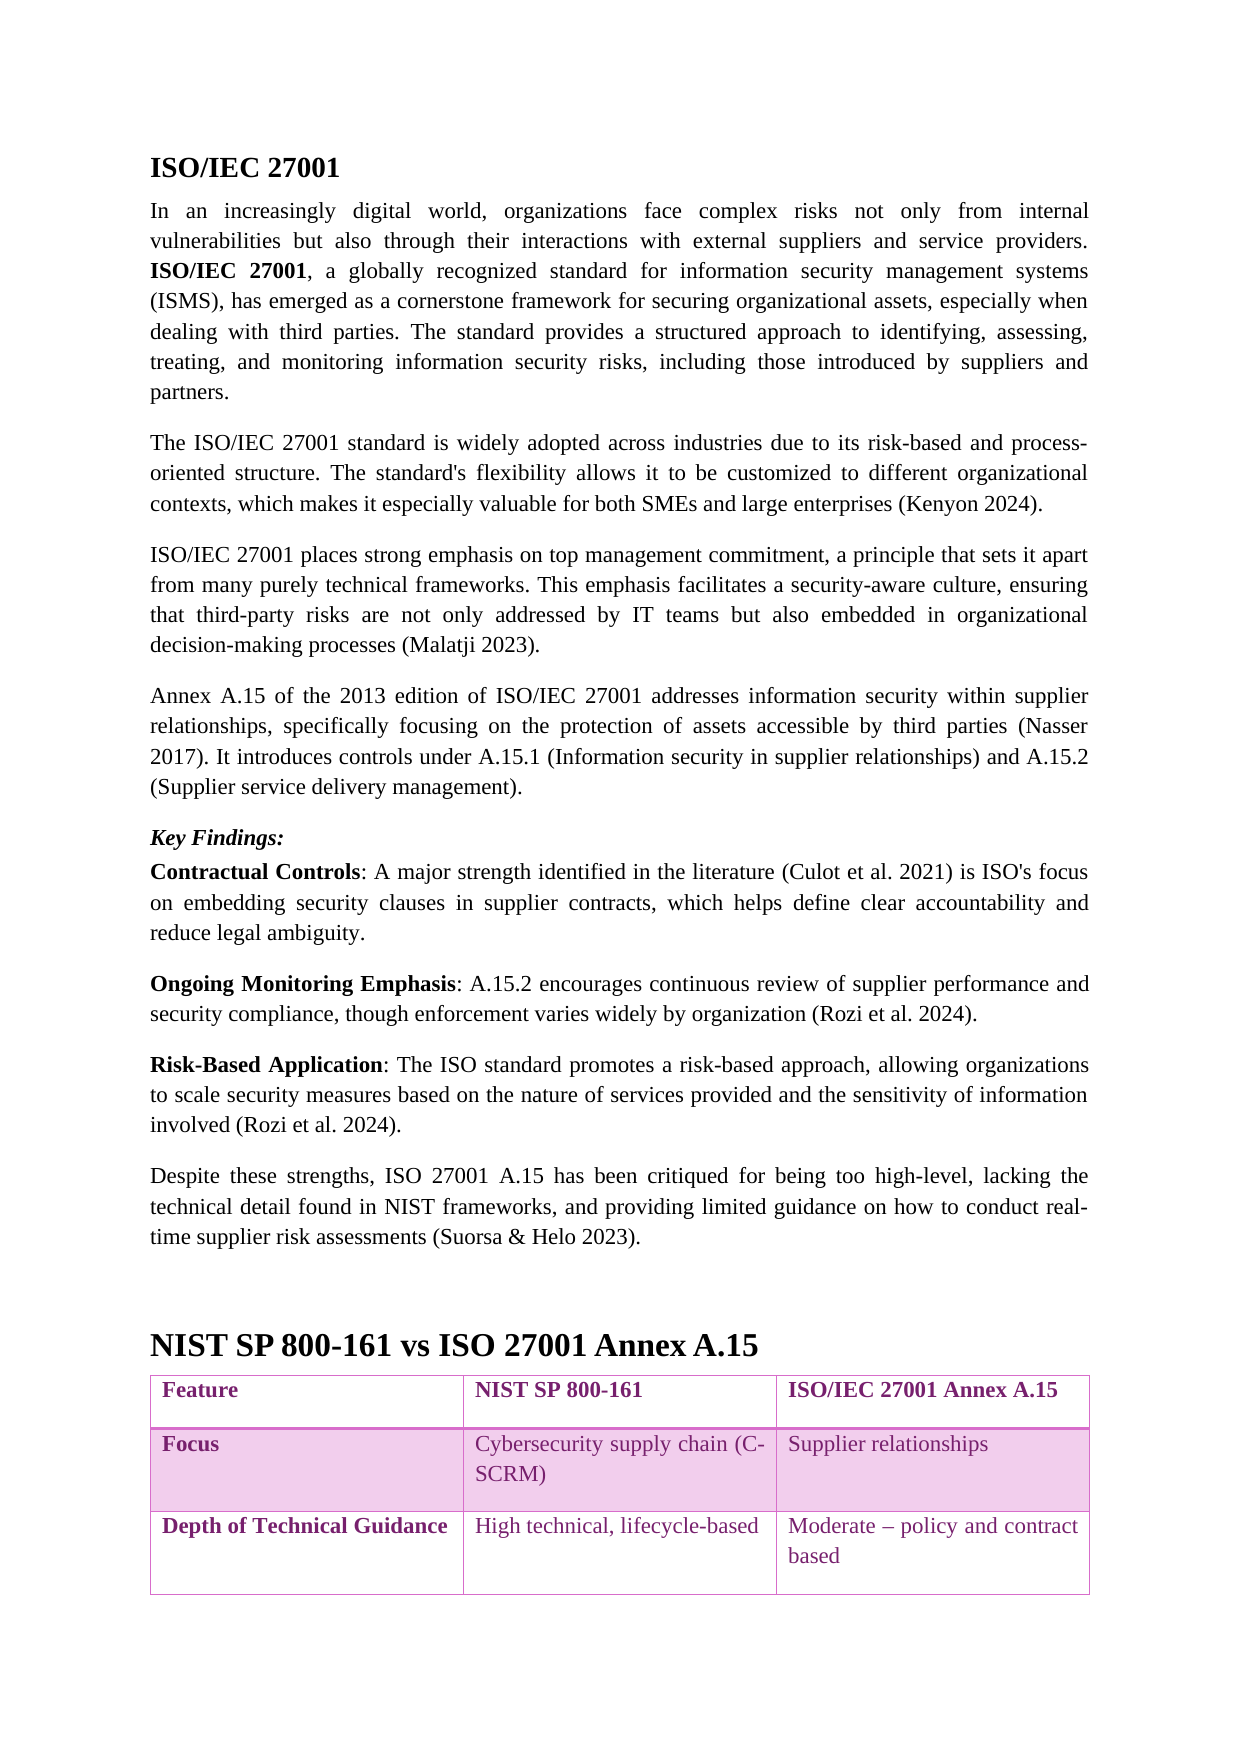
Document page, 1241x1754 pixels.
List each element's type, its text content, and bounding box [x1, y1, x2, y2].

table_cell Supplier relationships [777, 1430, 1089, 1511]
table_cell Focus [151, 1430, 463, 1511]
table_cell High technical, lifecycle-based [464, 1512, 776, 1593]
text Risk-Based Application: The ISO standard promotes a risk-based approach, allowing organizations to scale security measures based on the nature of services provided and the sensitivity of information involved (Rozi et al. 2024). [150, 1051, 1090, 1138]
text Contractual Controls: A major strength identified in the literature (Culot et al. 2021) is ISO's focus on embedding security clauses in supplier contracts, which helps define clear accountability and reduce legal ambiguity. [150, 858, 1090, 945]
table_header ISO/IEC 27001 Annex A.15 [777, 1376, 1089, 1427]
table_header Feature [151, 1376, 463, 1427]
text The ISO/IEC 27001 standard is widely adopted across industries due to its risk-based and process-oriented structure. The standard's flexibility allows it to be customized to different organizational contexts, which makes it especially valuable for both SMEs and large enterprises (Kenyon 2024). [150, 429, 1090, 516]
subtitle NIST SP 800-161 vs ISO 27001 Annex A.15 [150, 1325, 1090, 1363]
table_header NIST SP 800-161 [464, 1376, 776, 1427]
subtitle Key Findings: [150, 824, 1090, 850]
table_cell Depth of Technical Guidance [151, 1512, 463, 1593]
subtitle ISO/IEC 27001 [150, 150, 1090, 183]
table_cell Moderate – policy and contract based [777, 1512, 1089, 1593]
text Despite these strengths, ISO 27001 A.15 has been critiqued for being too high-level, lacking the technical detail found in NIST frameworks, and providing limited guidance on how to conduct real-time supplier risk assessments (Suorsa & Helo 2023). [150, 1162, 1090, 1249]
text Ongoing Monitoring Emphasis: A.15.2 encourages continuous review of supplier performance and security compliance, though enforcement varies widely by organization (Rozi et al. 2024). [150, 970, 1090, 1026]
text ISO/IEC 27001 places strong emphasis on top management commitment, a principle that sets it apart from many purely technical frameworks. This emphasis facilitates a security-aware culture, ensuring that third-party risks are not only addressed by IT teams but also embedded in organizational decision-making processes (Malatji 2023). [150, 541, 1090, 658]
text Annex A.15 of the 2013 edition of ISO/IEC 27001 addresses information security within supplier relationships, specifically focusing on the protection of assets accessible by third parties (Nasser 2017). It introduces controls under A.15.1 (Information security in supplier relationships) and A.15.2 (Supplier service delivery management). [150, 682, 1090, 799]
text In an increasingly digital world, organizations face complex risks not only from internal vulnerabilities but also through their interactions with external suppliers and service providers. ISO/IEC 27001, a globally recognized standard for information security management systems (ISMS), has emerged as a cornerstone framework for securing organizational assets, especially when dealing with third parties. The standard provides a structured approach to identifying, assessing, treating, and monitoring information security risks, including those introduced by suppliers and partners. [150, 197, 1090, 404]
table_cell Cybersecurity supply chain (C-SCRM) [464, 1430, 776, 1511]
